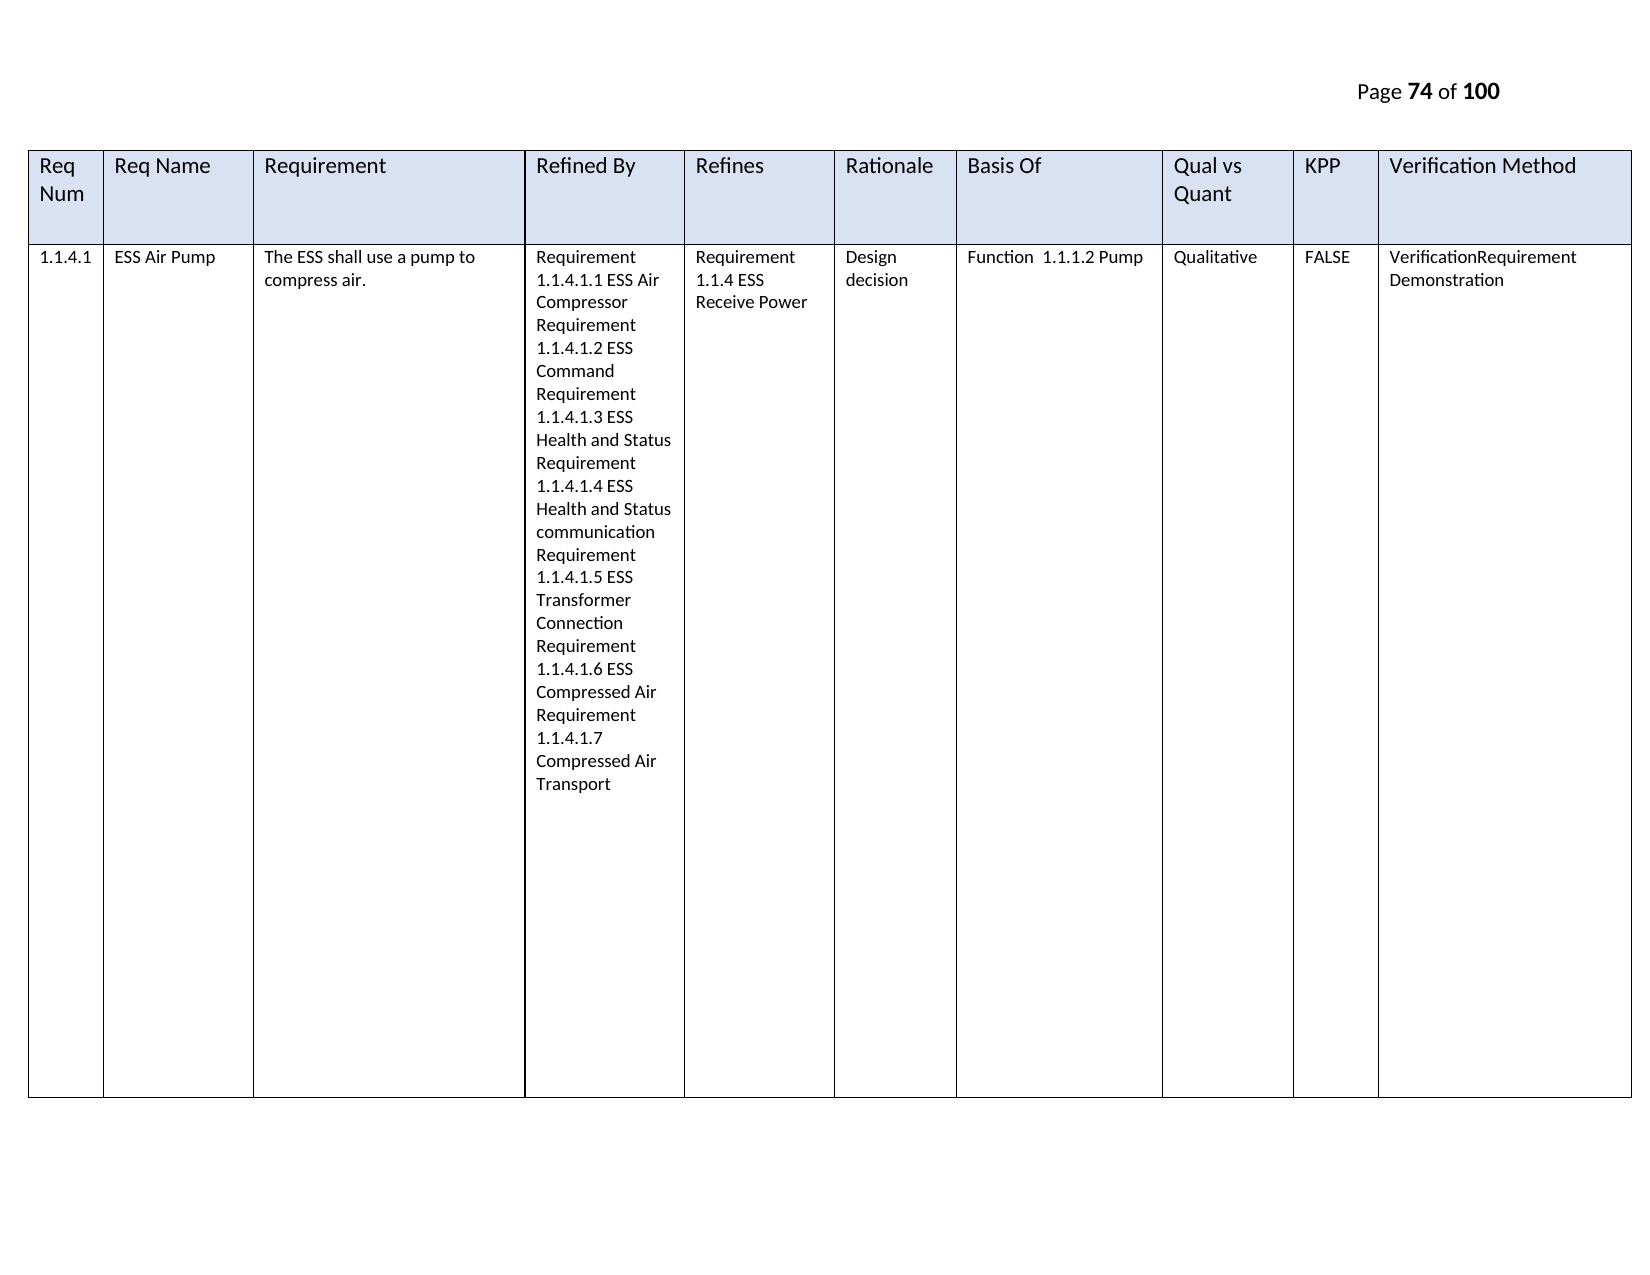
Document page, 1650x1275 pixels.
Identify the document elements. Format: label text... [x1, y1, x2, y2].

table_cell 1.1.4.1 [29, 245, 103, 1097]
table_header Req Name [104, 151, 253, 244]
table_header Verification Method [1379, 151, 1631, 244]
table_cell ESS Air Pump [104, 245, 253, 1097]
table_header Qual vs Quant [1163, 151, 1293, 244]
table_header Basis Of [957, 151, 1162, 244]
table_cell The ESS shall use a pump to compress air. [254, 245, 524, 1097]
table_cell Design decision [835, 245, 956, 1097]
table_header Refined By [526, 151, 684, 244]
table_cell FALSE [1294, 245, 1378, 1097]
table_header Rationale [835, 151, 956, 244]
table_cell Function 1.1.1.2 Pump [957, 245, 1162, 1097]
table_cell VerificationRequirement Demonstration [1379, 245, 1631, 1097]
table_header KPP [1294, 151, 1378, 244]
table_header Refines [685, 151, 834, 244]
table_cell Requirement 1.1.4 ESS Receive Power [685, 245, 834, 1097]
table_cell Requirement 1.1.4.1.1 ESS Air Compressor Requirement 1.1.4.1.2 ESS Command Requirement 1.1.4.1.3 ESS Health and Status Requirement 1.1.4.1.4 ESS Health and Status communication Requirement 1.1.4.1.5 ESS Transformer Connection Requirement 1.1.4.1.6 ESS Compressed Air Requirement 1.1.4.1.7 Compressed Air Transport [526, 245, 684, 1097]
table_cell Qualitative [1163, 245, 1293, 1097]
table_header Requirement [254, 151, 524, 244]
table_header Req Num [29, 151, 103, 244]
